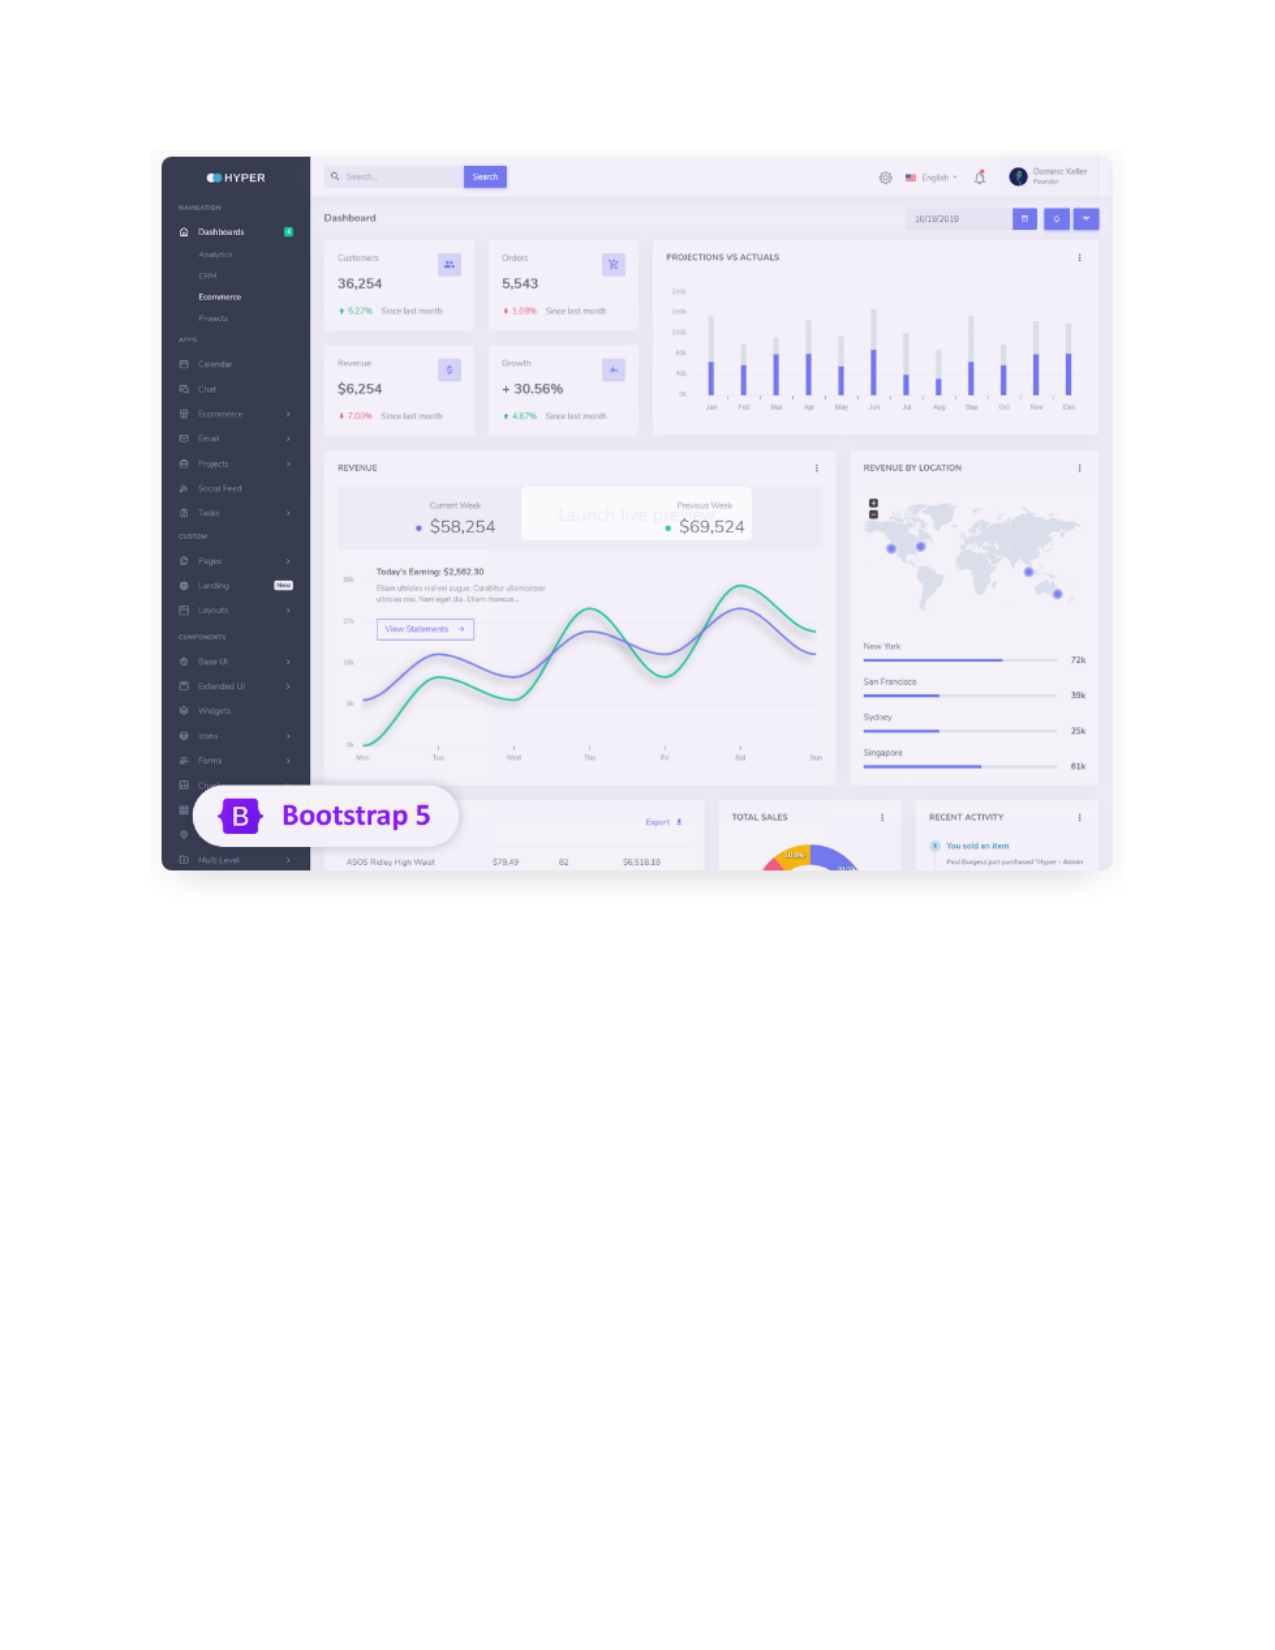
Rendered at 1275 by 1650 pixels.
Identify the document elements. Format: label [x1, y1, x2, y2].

picture [150, 150, 1125, 898]
